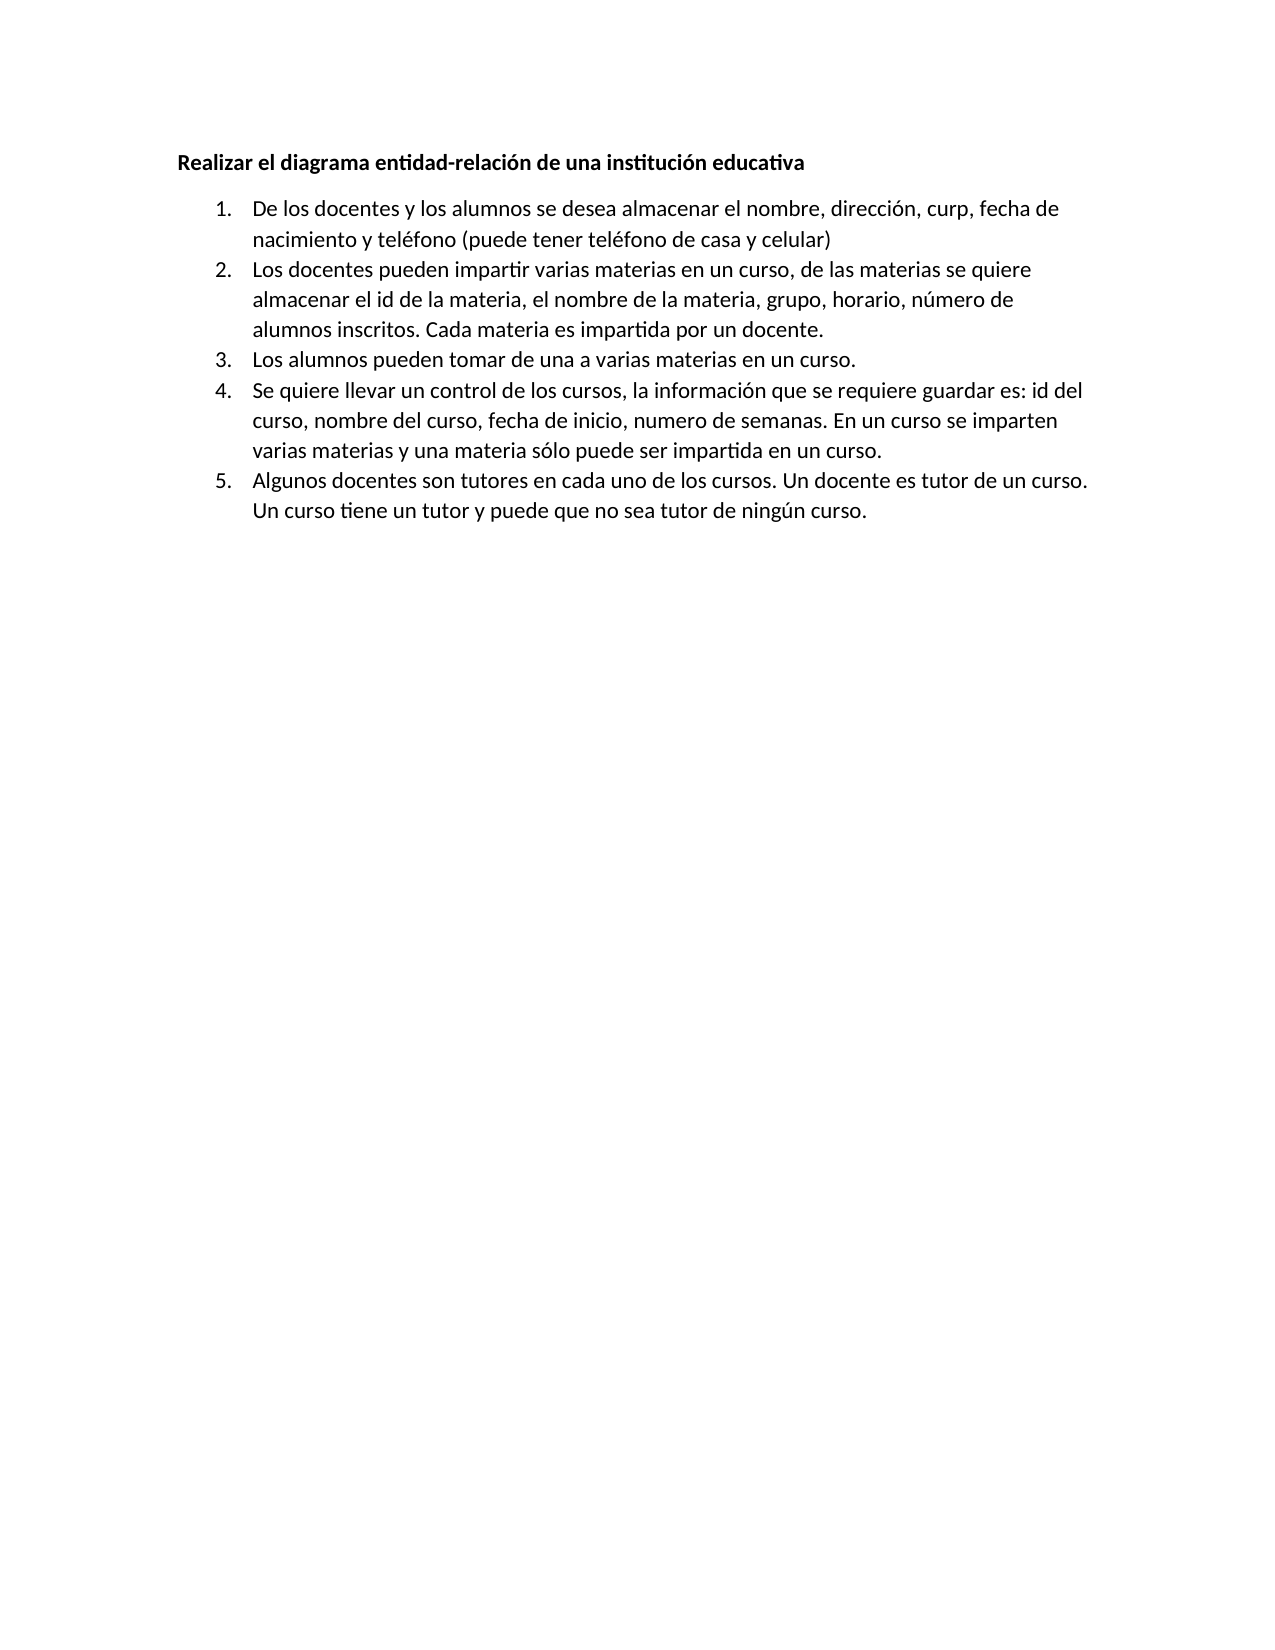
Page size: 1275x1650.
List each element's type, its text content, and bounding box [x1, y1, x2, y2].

list Los alumnos pueden tomar de una a varias materias en un curso. [215, 346, 1098, 373]
list Algunos docentes son tutores en cada uno de los cursos. Un docente es tutor de un curso. Un curso tiene un tutor y puede que no sea tutor de ningún curso. [215, 466, 1098, 524]
list Se quiere llevar un control de los cursos, la información que se requiere guardar es: id del curso, nombre del curso, fecha de inicio, numero de semanas. En un curso se imparten varias materias y una materia sólo puede ser impartida en un curso. [215, 376, 1098, 464]
text Realizar el diagrama entidad-relación de una institución educativa [177, 148, 1098, 176]
list Los docentes pueden impartir varias materias en un curso, de las materias se quiere almacenar el id de la materia, el nombre de la materia, grupo, horario, número de alumnos inscritos. Cada materia es impartida por un docente. [215, 255, 1098, 343]
list De los docentes y los alumnos se desea almacenar el nombre, dirección, curp, fecha de nacimiento y teléfono (puede tener teléfono de casa y celular) [215, 194, 1098, 253]
